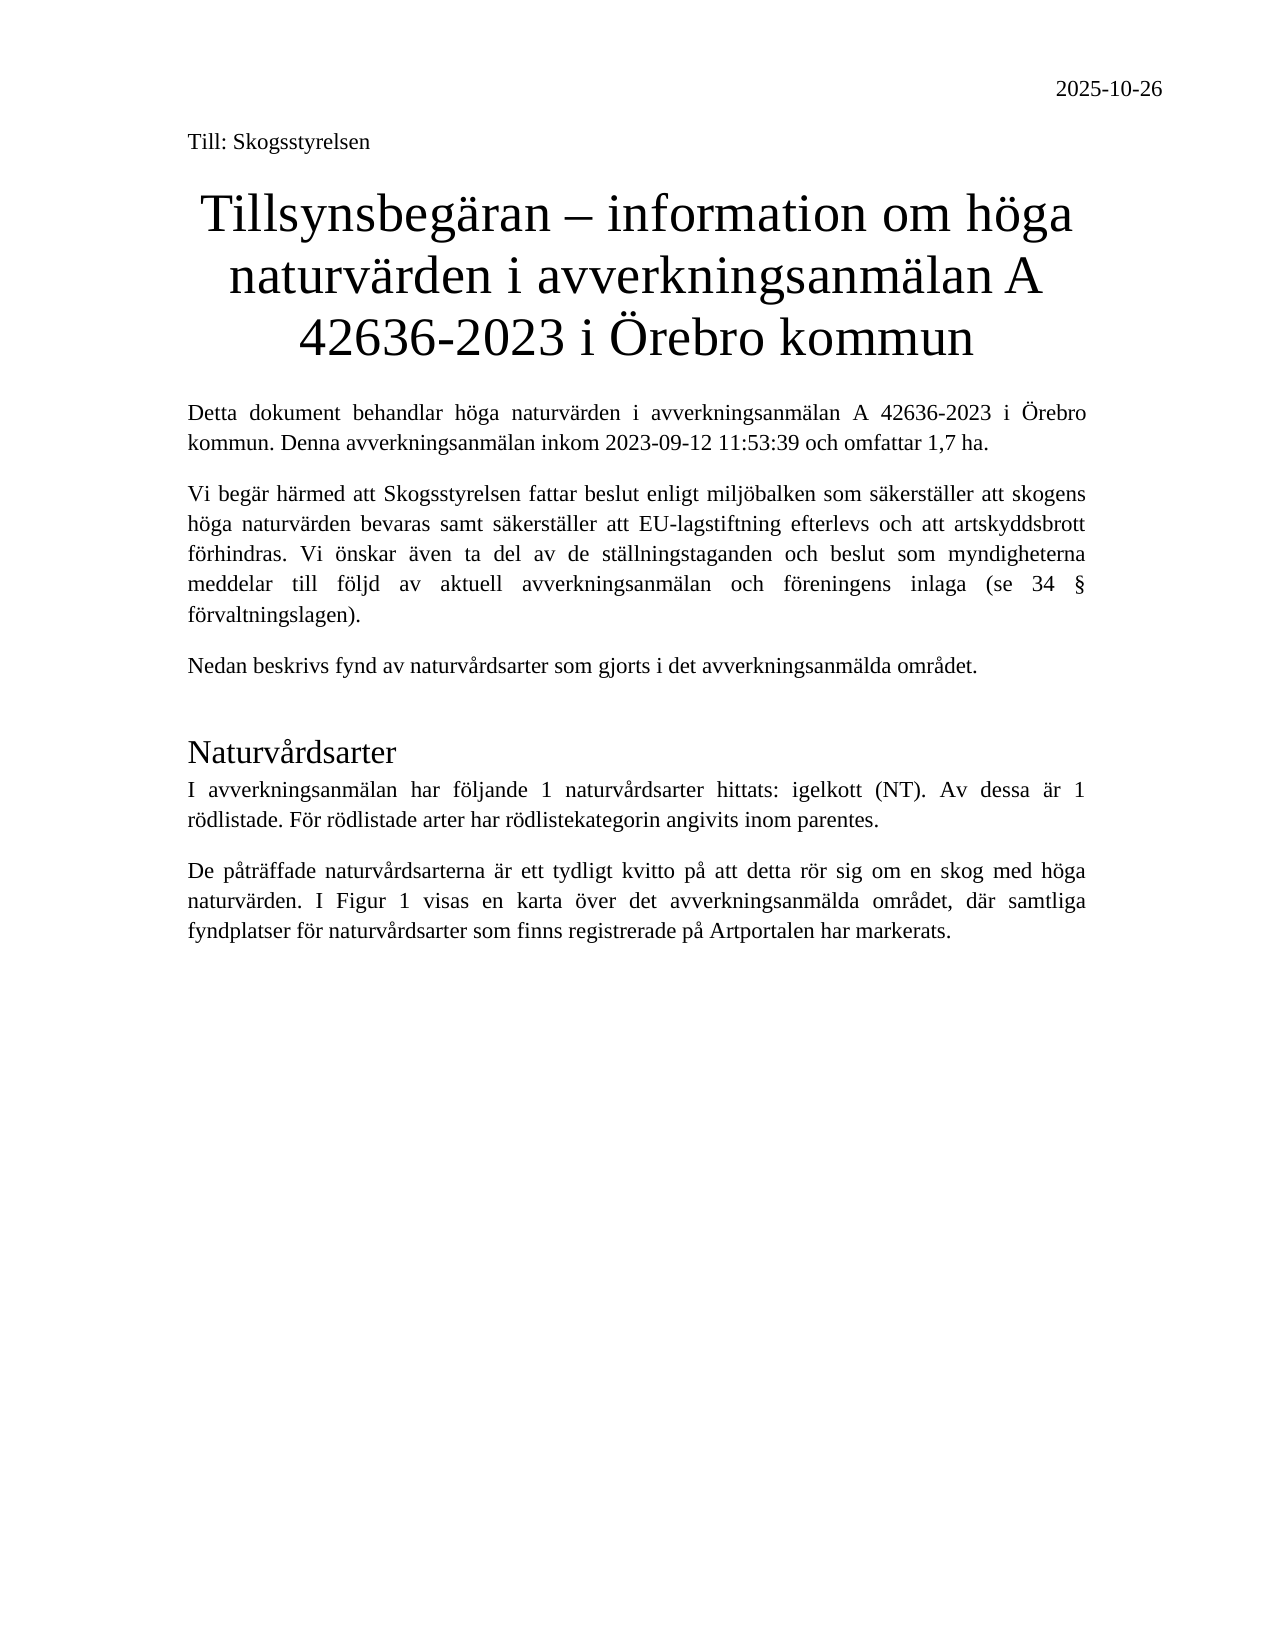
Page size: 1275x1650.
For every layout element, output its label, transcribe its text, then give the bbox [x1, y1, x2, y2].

text I avverkningsanmälan har följande 1 naturvårdsarter hittats: igelkott (NT). Av dessa är 1 rödlistade. För rödlistade arter har rödlistekategorin angivits inom parentes. [187, 776, 1087, 832]
text Nedan beskrivs fynd av naturvårdsarter som gjorts i det avverkningsanmälda området. [187, 652, 1087, 678]
subtitle Naturvårdsarter [187, 732, 1087, 770]
text De påträffade naturvårdsarterna är ett tydligt kvitto på att detta rör sig om en skog med höga naturvärden. I Figur 1 visas en karta över det avverkningsanmälda området, där samtliga fyndplatser för naturvårdsarter som finns registrerade på Artportalen har markerats. [187, 857, 1087, 944]
text Vi begär härmed att Skogsstyrelsen fattar beslut enligt miljöbalken som säkerställer att skogens höga naturvärden bevaras samt säkerställer att EU-lagstiftning efterlevs och att artskyddsbrott förhindras. Vi önskar även ta del av de ställningstaganden och beslut som myndigheterna meddelar till följd av aktuell avverkningsanmälan och föreningens inlaga (se 34 § förvaltningslagen). [187, 480, 1087, 627]
text Detta dokument behandlar höga naturvärden i avverkningsanmälan A 42636-2023 i Örebro kommun. Denna avverkningsanmälan inkom 2023-09-12 11:53:39 och omfattar 1,7 ha. [187, 398, 1087, 455]
title Tillsynsbegäran – information om höga naturvärden i avverkningsanmälan A 42636-2023 i Örebro kommun [187, 180, 1087, 367]
